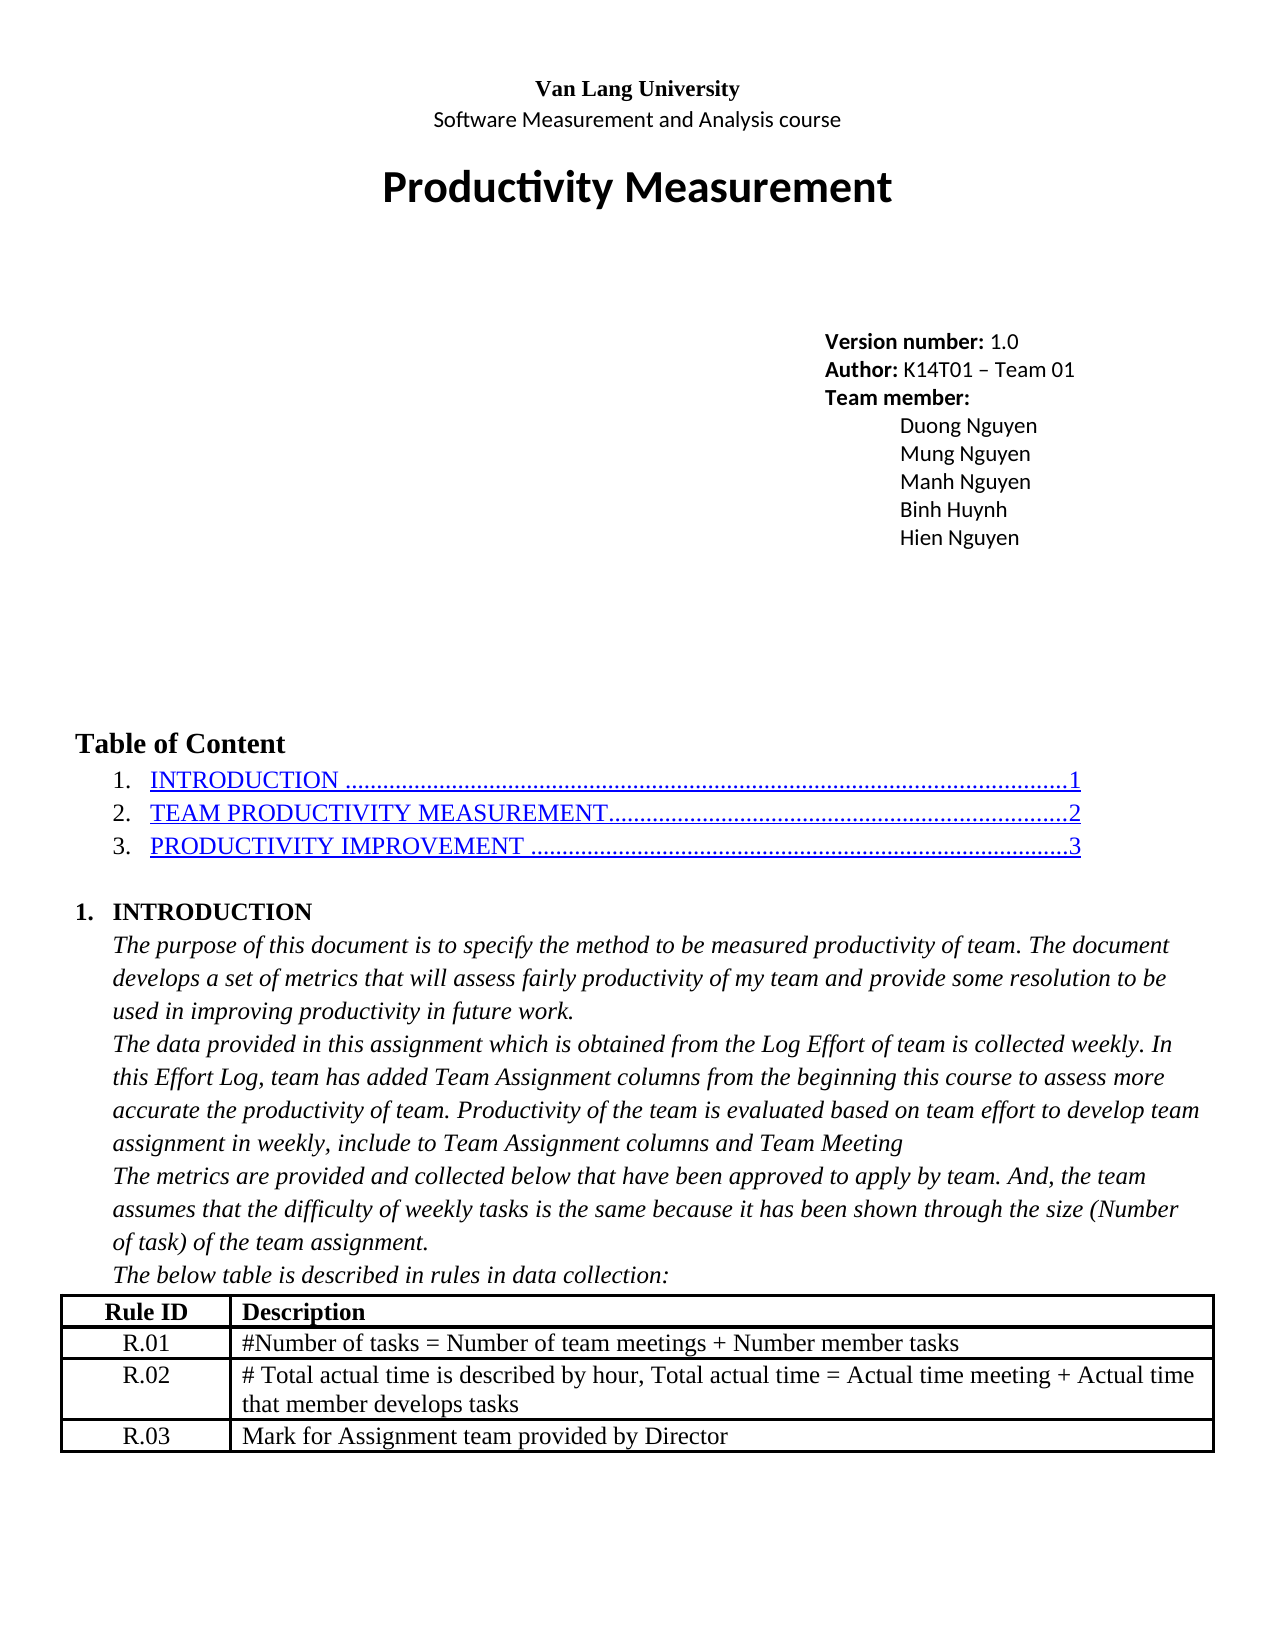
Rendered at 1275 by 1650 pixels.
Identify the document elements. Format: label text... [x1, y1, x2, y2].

text Hien Nguyen [825, 523, 1200, 552]
text Manh Nguyen [900, 467, 1200, 496]
list INTRODUCTION [75, 897, 1200, 926]
table_header Rule ID [63, 1297, 229, 1325]
text Mung Nguyen [900, 439, 1200, 467]
text Team member: [750, 383, 1200, 411]
text Author: K14T01 – Team 01 [750, 355, 1200, 383]
table_cell R.03 [63, 1421, 229, 1450]
table_cell #Number of tasks = Number of team meetings + Number member tasks [232, 1329, 1212, 1357]
text Binh Huynh [900, 496, 1200, 523]
list PRODUCTIVITY IMPROVEMENT 3 [112, 831, 1200, 860]
text Software Measurement and Analysis course [75, 105, 1200, 133]
text Table of Content [75, 727, 1200, 760]
table_cell R.01 [63, 1329, 229, 1357]
text Productivity Measurement [75, 158, 1200, 214]
table_header Description [232, 1297, 1212, 1325]
list The below table is described in rules in data collection: [112, 1260, 1200, 1289]
text Version number: 1.0 [750, 327, 1200, 355]
table_cell R.02 [63, 1360, 229, 1418]
list The purpose of this document is to specify the method to be measured productivity of team. The document develops a set of metrics that will assess fairly productivity of my team and provide some resolution to be used in improving productivity in future work. [112, 930, 1200, 1025]
list TEAM PRODUCTIVITY MEASUREMENT 2 [112, 798, 1200, 827]
list The metrics are provided and collected below that have been approved to apply by team. And, the team assumes that the difficulty of weekly tasks is the same because it has been shown through the size (Number of task) of the team assignment. [112, 1161, 1200, 1256]
text Van Lang University [75, 75, 1200, 101]
text Duong Nguyen [900, 411, 1200, 439]
list The data provided in this assignment which is obtained from the Log Effort of team is collected weekly. In this Effort Log, team has added Team Assignment columns from the beginning this course to assess more accurate the productivity of team. Productivity of the team is evaluated based on team effort to develop team assignment in weekly, include to Team Assignment columns and Team Meeting [112, 1029, 1200, 1157]
table_cell Mark for Assignment team provided by Director [232, 1421, 1212, 1450]
list INTRODUCTION 1 [112, 765, 1200, 794]
table_cell # Total actual time is described by hour, Total actual time = Actual time meeting + Actual time that member develops tasks [232, 1360, 1212, 1418]
